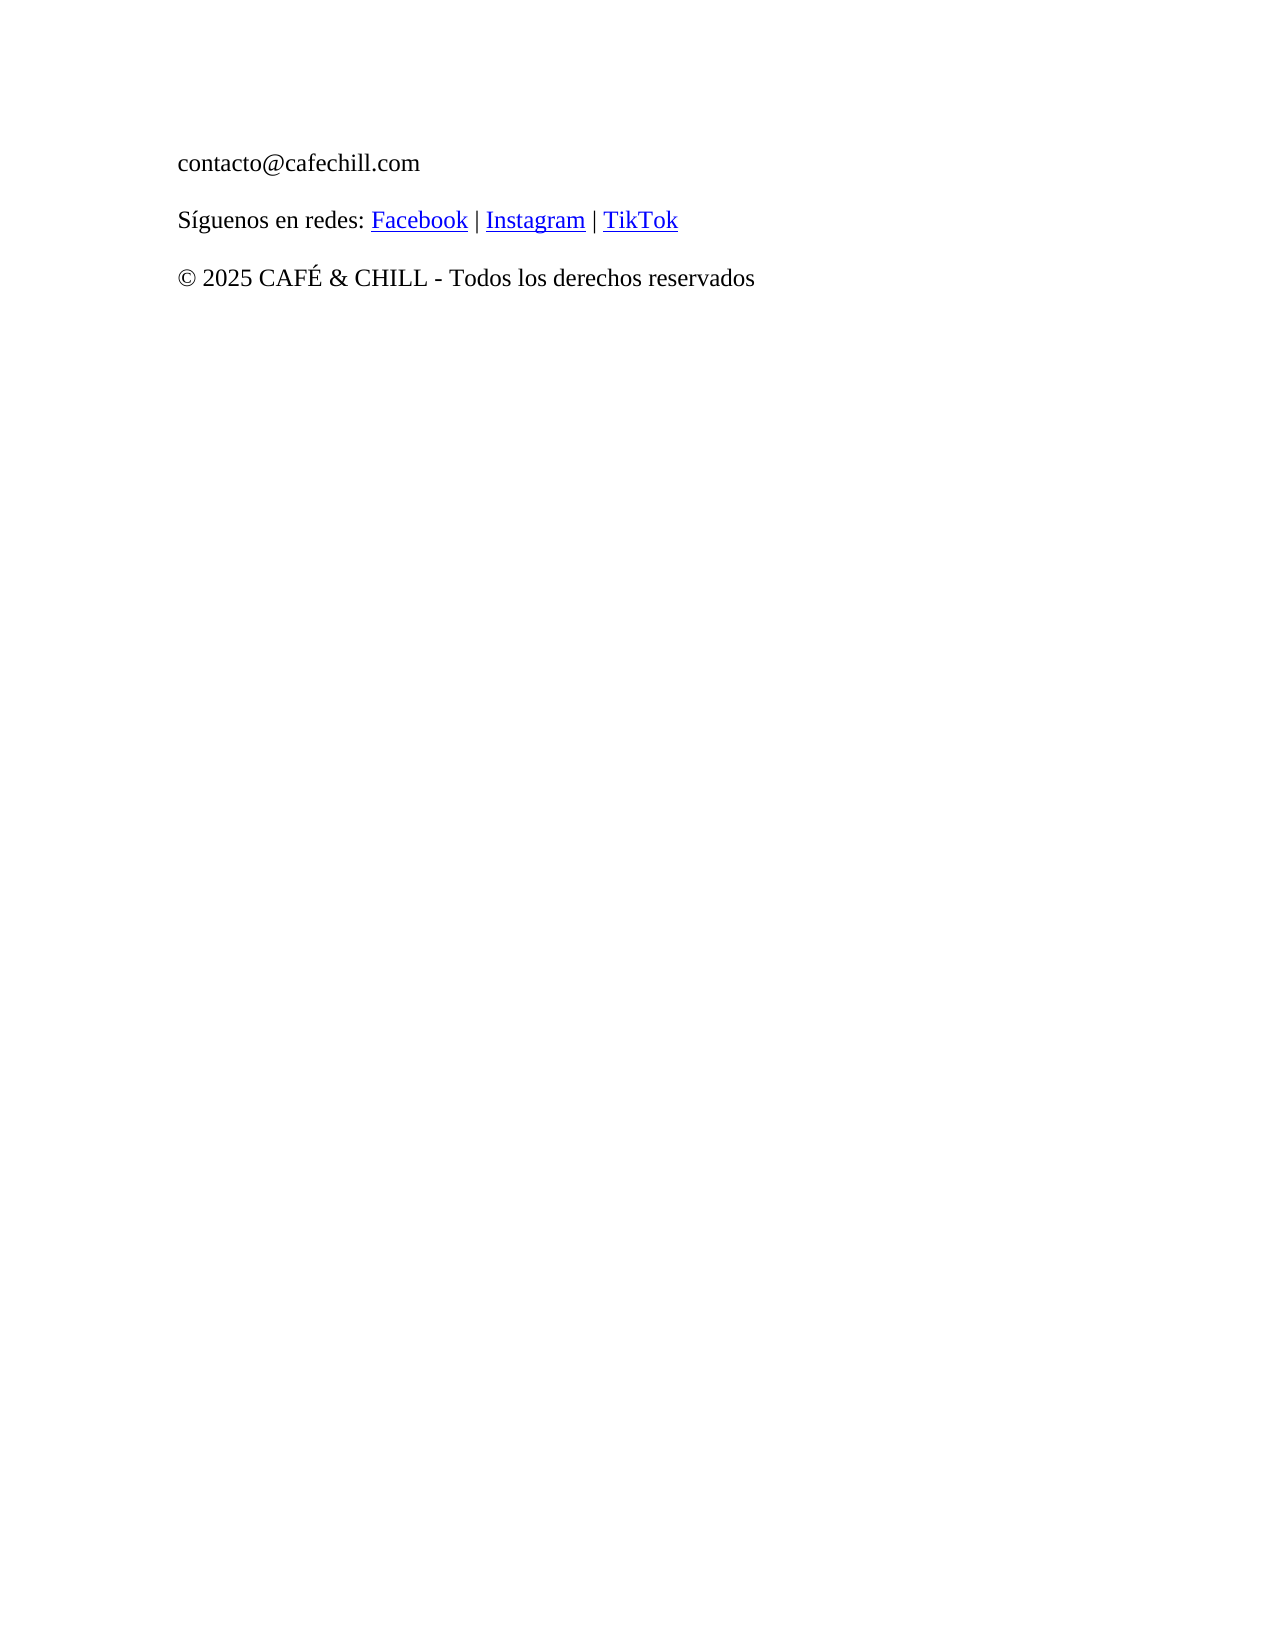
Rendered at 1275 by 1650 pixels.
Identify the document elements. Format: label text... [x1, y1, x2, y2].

text contacto@cafechill.com [177, 148, 1098, 176]
text Síguenos en redes: Facebook | Instagram | TikTok [177, 206, 1098, 234]
text © 2025 CAFÉ & CHILL - Todos los derechos reservados [177, 263, 1098, 292]
